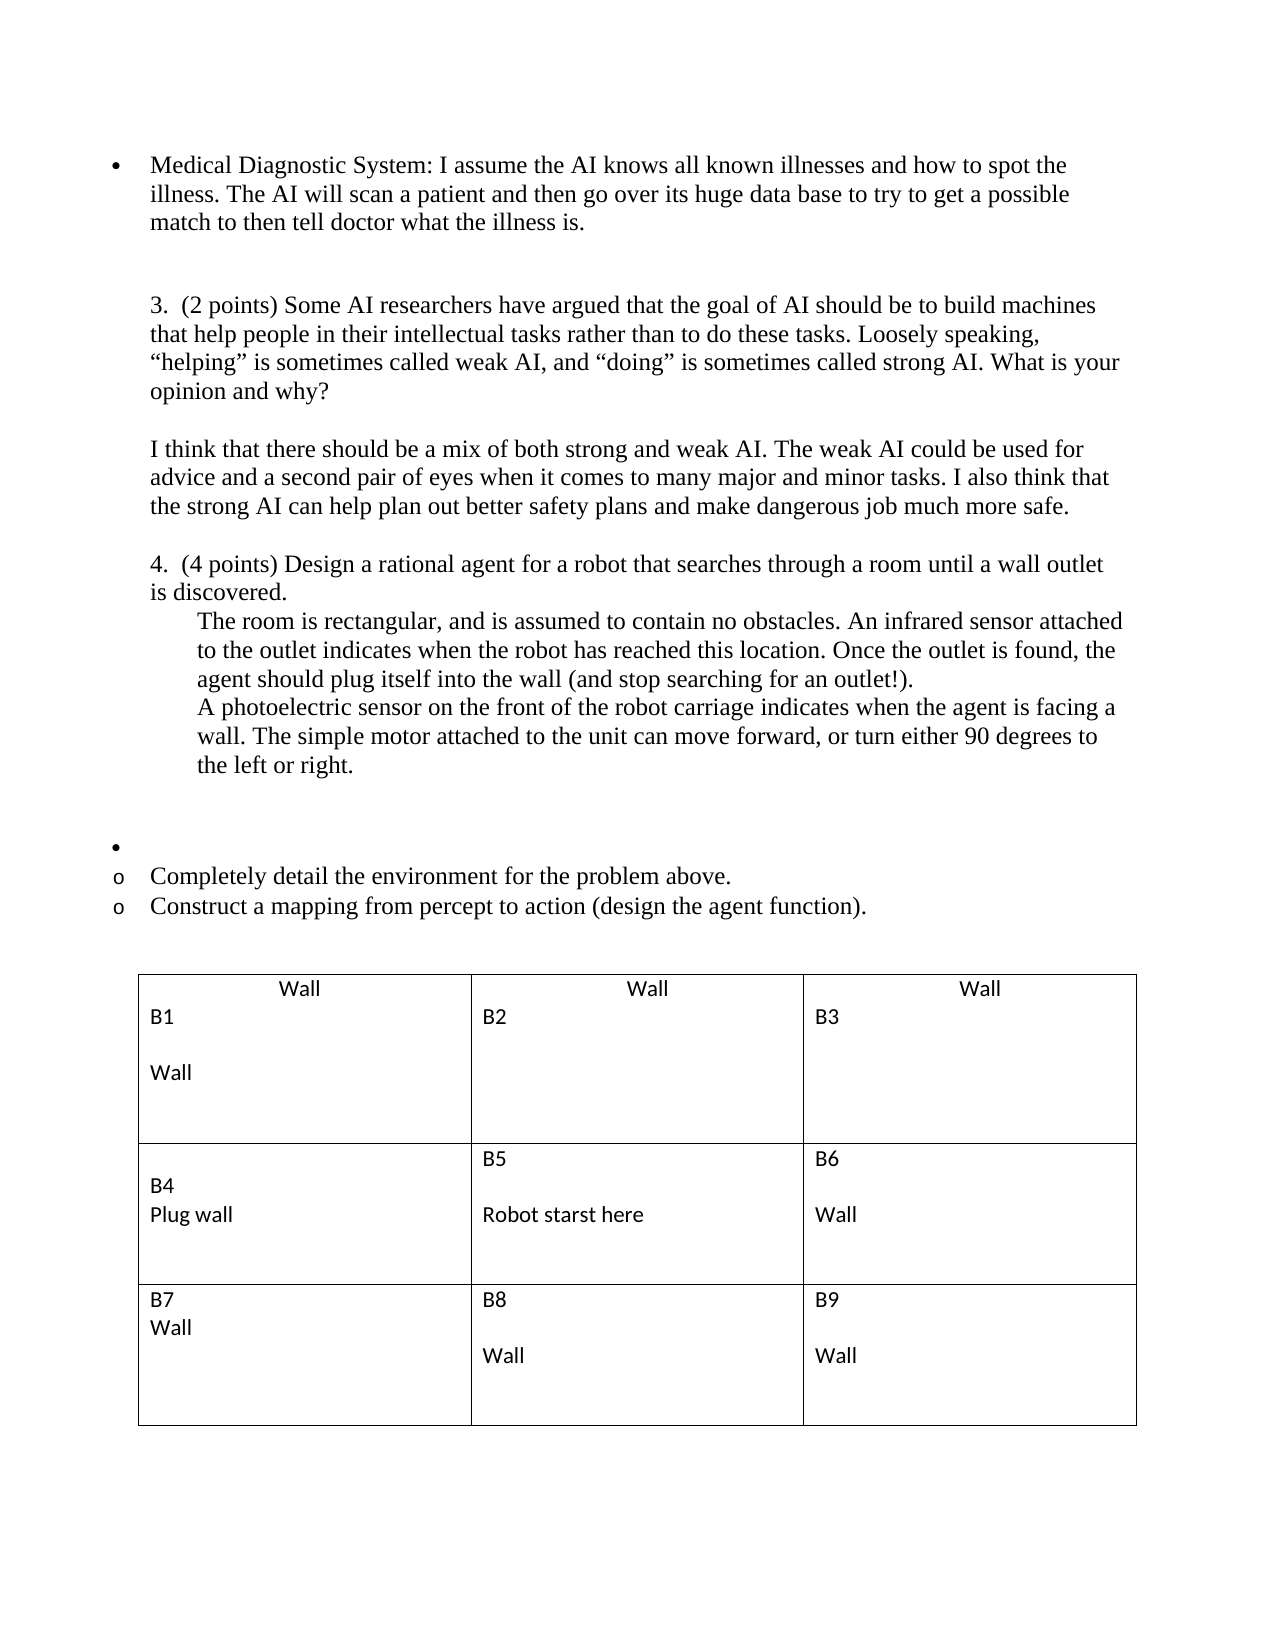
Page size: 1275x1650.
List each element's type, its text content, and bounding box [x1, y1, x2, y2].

text The room is rectangular, and is assumed to contain no obstacles. An infrared sensor attached to the outlet indicates when the robot has reached this location. Once the outlet is found, the agent should plug itself into the wall (and stop searching for an outlet!). [197, 606, 1125, 692]
table_header Wall B3 [804, 975, 1136, 1143]
list Construct a mapping from percept to action (design the agent function). [112, 891, 1125, 920]
list Completely detail the environment for the problem above. [112, 861, 1125, 891]
text I think that there should be a mix of both strong and weak AI. The weak AI could be used for advice and a second pair of eyes when it comes to many major and minor tasks. I also think that the strong AI can help plan out better safety plans and make dangerous job much more safe. [150, 434, 1125, 520]
table_cell B9 Wall [804, 1285, 1136, 1425]
text 4. (4 points) Design a rational agent for a robot that searches through a room until a wall outlet is discovered. [150, 549, 1125, 606]
table_cell B5 Robot starst here [472, 1144, 803, 1284]
table_cell B8 Wall [472, 1285, 803, 1425]
table_header Wall B1 Wall [139, 975, 471, 1143]
text A photoelectric sensor on the front of the robot carriage indicates when the agent is facing a wall. The simple motor attached to the unit can move forward, or turn either 90 degrees to the left or right. [197, 692, 1125, 779]
table_cell B4 Plug wall [139, 1144, 471, 1284]
table_cell B6 Wall [804, 1144, 1136, 1284]
table_cell B7 Wall [139, 1285, 471, 1425]
list Medical Diagnostic System: I assume the AI knows all known illnesses and how to spot the illness. The AI will scan a patient and then go over its huge data base to try to get a possible match to then tell doctor what the illness is. [112, 150, 1125, 236]
table_header Wall B2 [472, 975, 803, 1143]
text 3. (2 points) Some AI researchers have argued that the goal of AI should be to build machines that help people in their intellectual tasks rather than to do these tasks. Loosely speaking, “helping” is sometimes called weak AI, and “doing” is sometimes called strong AI. What is your opinion and why? [150, 290, 1125, 405]
